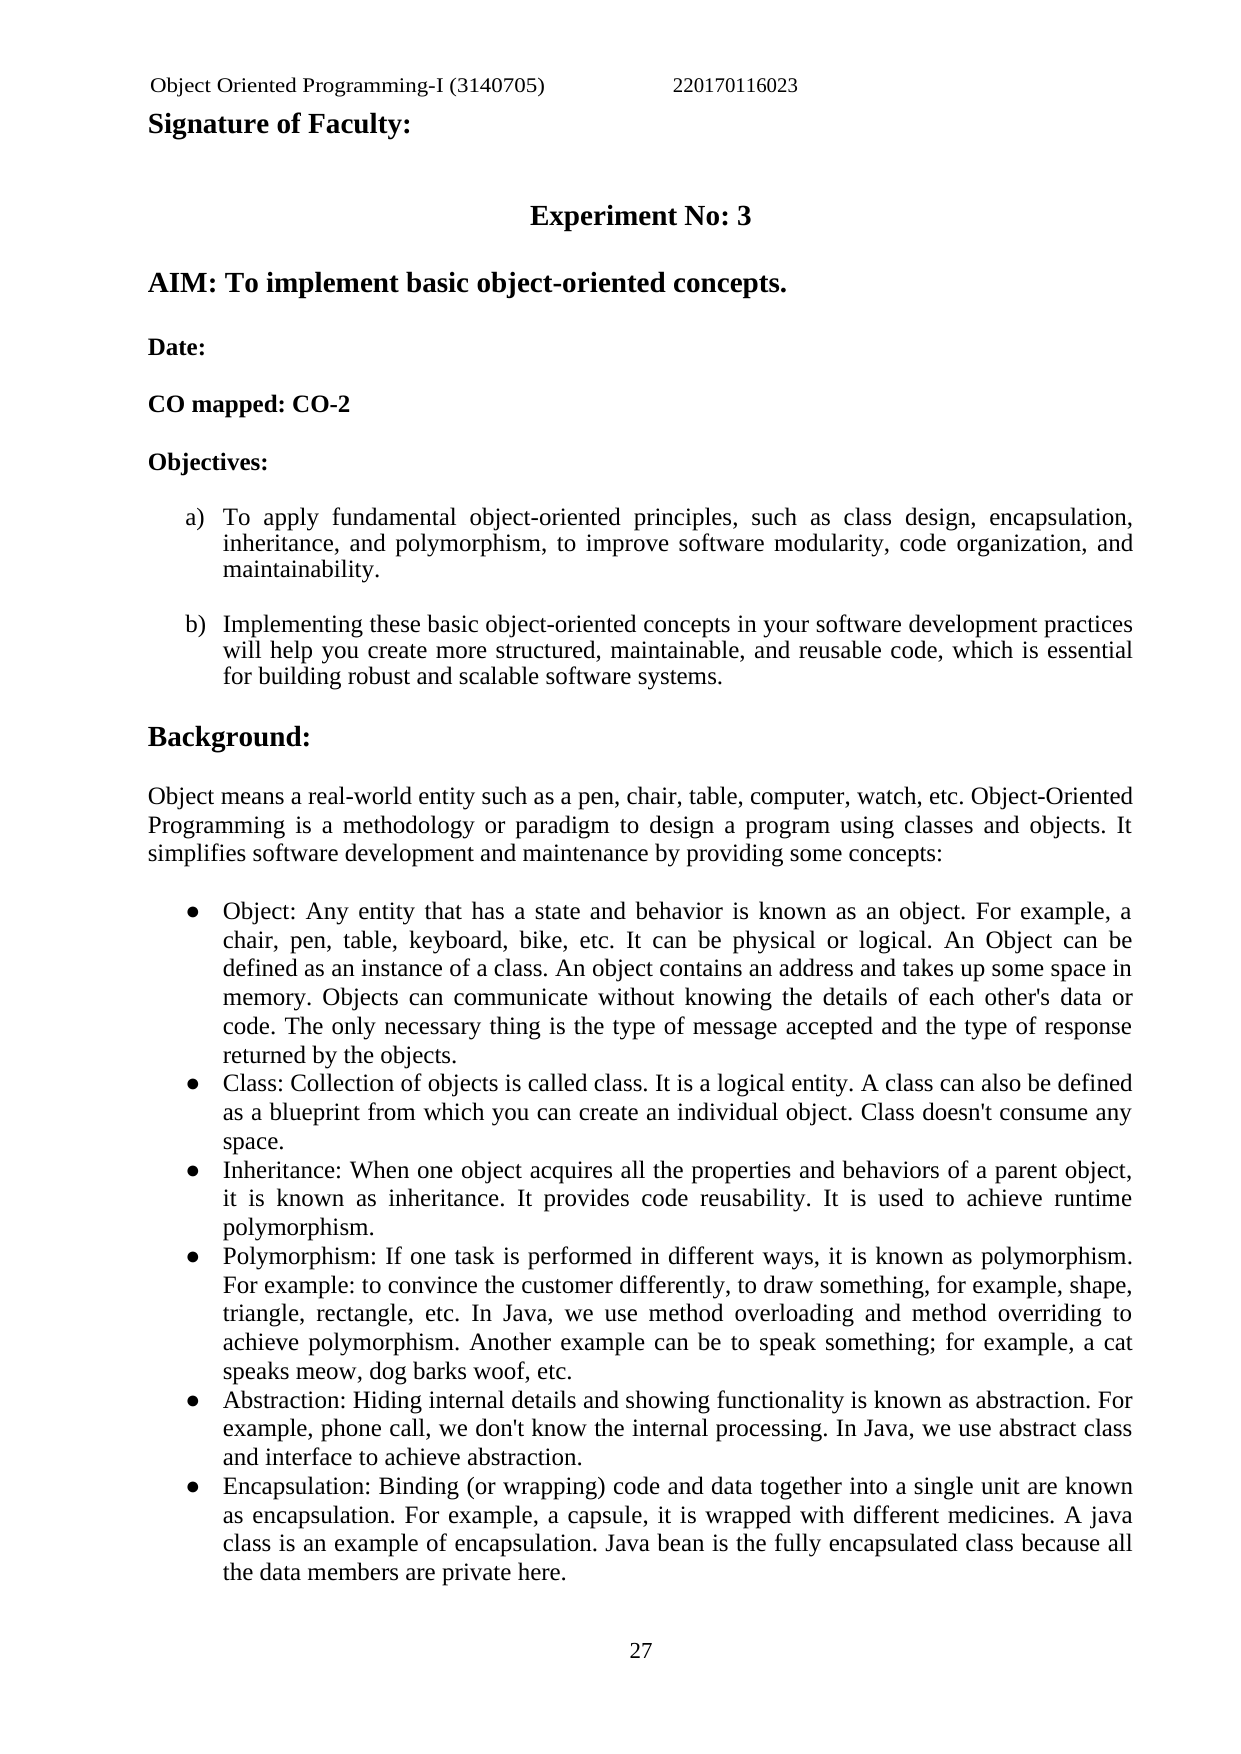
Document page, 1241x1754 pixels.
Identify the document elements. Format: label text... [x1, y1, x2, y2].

list Encapsulation: Binding (or wrapping) code and data together into a single unit are known as encapsulation. For example, a capsule, it is wrapped with different medicines. A java class is an example of encapsulation. Java bean is the fully encapsulated class because all the data members are private here. [185, 1471, 1134, 1586]
text Experiment No: 3 [148, 198, 1134, 231]
list Polymorphism: If one task is performed in different ways, it is known as polymorphism. For example: to convince the customer differently, to draw something, for example, shape, triangle, rectangle, etc. In Java, we use method overloading and method overriding to achieve polymorphism. Another example can be to speak something; for example, a cat speaks meow, dog barks woof, etc. [185, 1241, 1134, 1385]
list Object: Any entity that has a state and behavior is known as an object. For example, a chair, pen, table, keyboard, bike, etc. It can be physical or logical. An Object can be defined as an instance of a class. An object contains an address and takes up some space in memory. Objects can communicate without knowing the details of each other's data or code. The only necessary thing is the type of message accepted and the type of response returned by the objects. [185, 896, 1134, 1068]
text Object means a real-world entity such as a pen, chair, table, computer, watch, etc. Object-Oriented Programming is a methodology or paradigm to design a program using classes and objects. It simplifies software development and maintenance by providing some concepts: [148, 781, 1134, 867]
list Implementing these basic object-oriented concepts in your software development practices will help you create more structured, maintainable, and reusable code, which is essential for building robust and scalable software systems. [185, 611, 1134, 690]
list Inheritance: When one object acquires all the properties and behaviors of a parent object, it is known as inheritance. It provides code reusability. It is used to achieve runtime polymorphism. [185, 1155, 1134, 1241]
text Objectives: [148, 447, 1134, 476]
text AIM: To implement basic object-oriented concepts. [148, 265, 1134, 298]
text CO mapped: CO-2 [148, 389, 1134, 418]
text Background: [148, 719, 1134, 752]
list To apply fundamental object-oriented principles, such as class design, encapsulation, inheritance, and polymorphism, to improve software modularity, code organization, and maintainability. [185, 504, 1134, 583]
text Date: [148, 332, 1134, 361]
list Class: Collection of objects is called class. It is a logical entity. A class can also be defined as a blueprint from which you can create an individual object. Class doesn't consume any space. [185, 1068, 1134, 1155]
subtitle Signature of Faculty: [148, 106, 1134, 140]
list Abstraction: Hiding internal details and showing functionality is known as abstraction. For example, phone call, we don't know the internal processing. In Java, we use abstract class and interface to achieve abstraction. [185, 1385, 1134, 1471]
